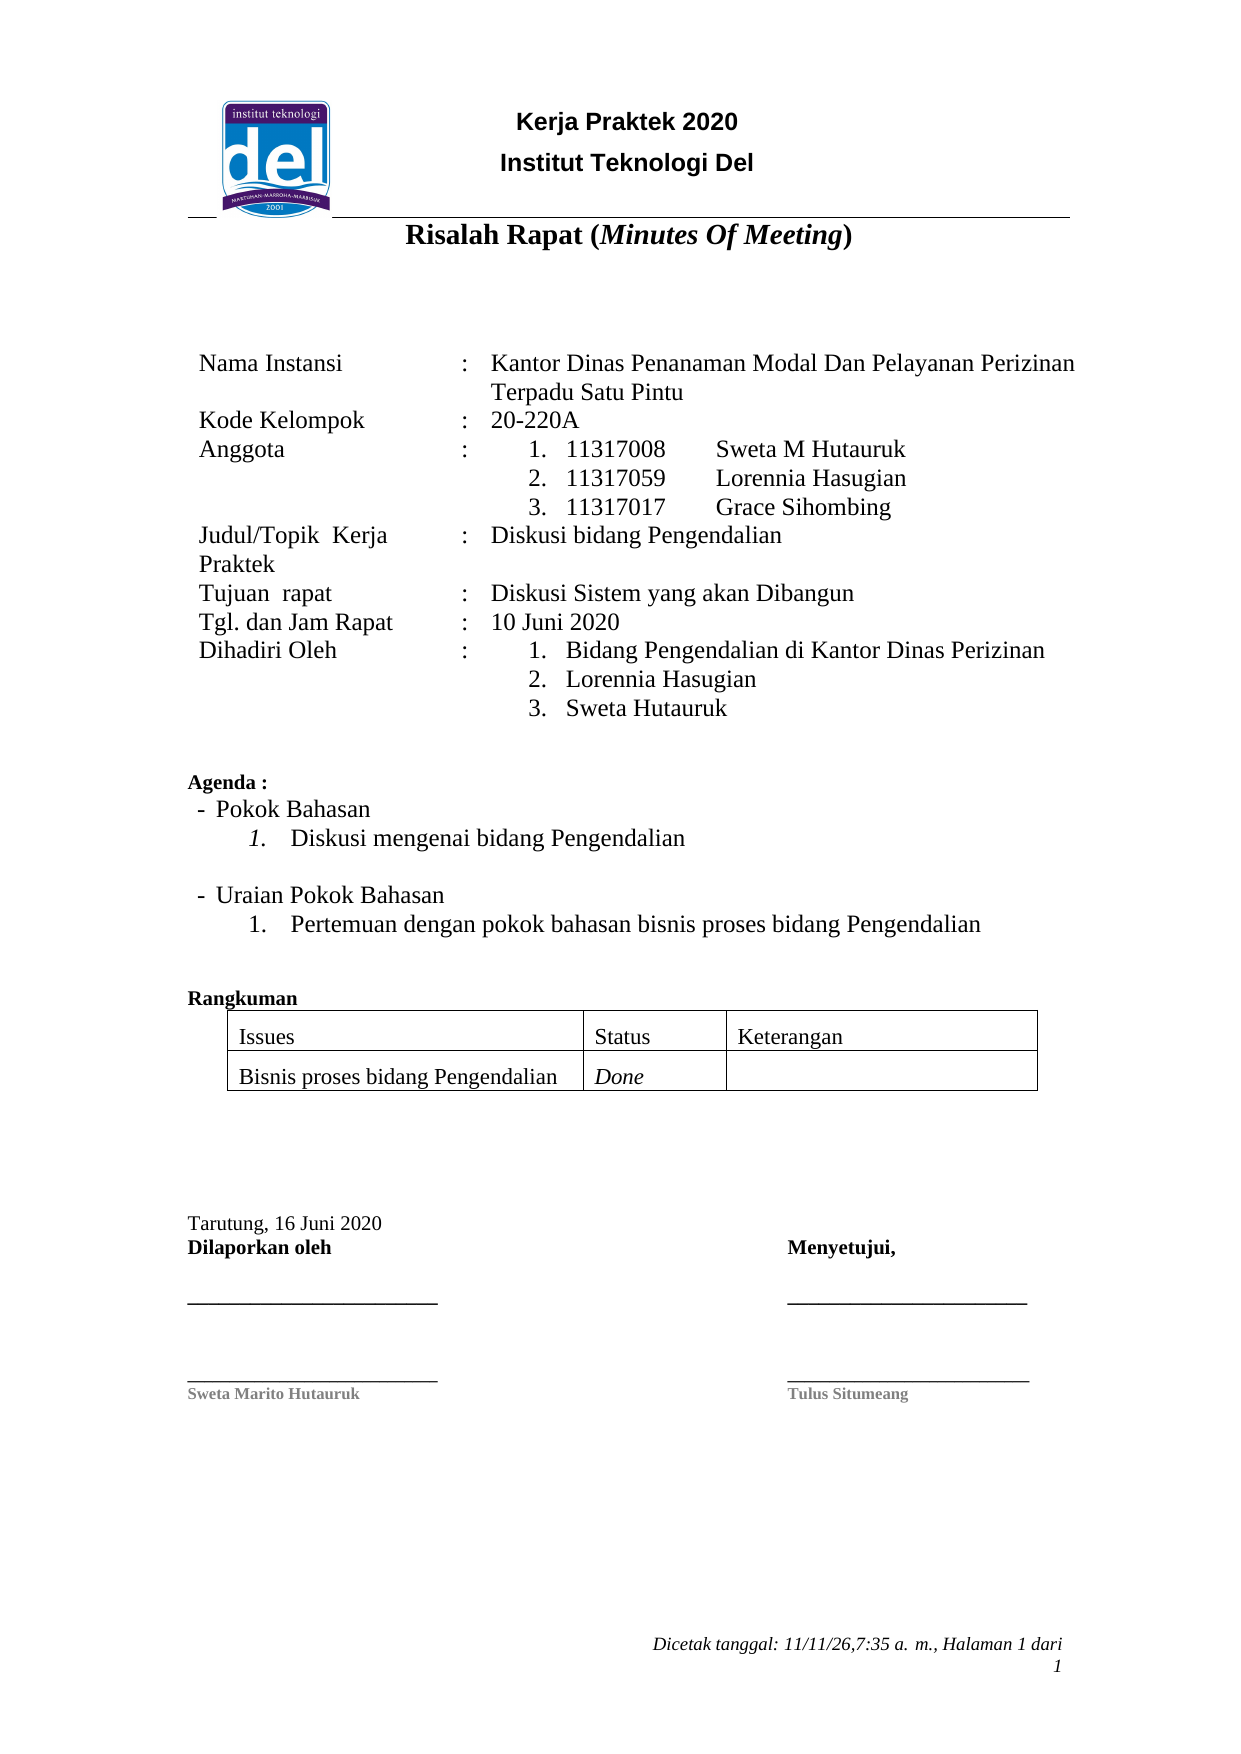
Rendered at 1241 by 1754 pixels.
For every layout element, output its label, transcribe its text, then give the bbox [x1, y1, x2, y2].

table_cell 20-220A [479, 405, 1129, 434]
table_cell : [450, 405, 479, 434]
table_cell [727, 1051, 1037, 1089]
picture [216, 100, 333, 218]
table_cell Diskusi Sistem yang akan Dibangun [479, 578, 1129, 607]
table_cell : [450, 578, 479, 607]
text Rangkuman [187, 986, 1053, 1010]
table_cell Anggota [188, 434, 450, 520]
table_cell : [450, 635, 479, 722]
table_cell 11317008 Sweta M Hutauruk 11317059 Lorennia Hasugian 11317017 Grace Sihombing [479, 434, 1129, 520]
subtitle Agenda : [187, 770, 1053, 794]
text Dilaporkan oleh Menyetujui, [187, 1235, 1053, 1259]
table_cell Dihadiri Oleh [188, 635, 450, 722]
list Pertemuan dengan pokok bahasan bisnis proses bidang Pengendalian [248, 909, 1053, 938]
table_cell Bidang Pengendalian di Kantor Dinas Perizinan Lorennia Hasugian Sweta Hutauruk [479, 635, 1129, 722]
table_header Nama Instansi [188, 348, 450, 405]
table_cell Judul/Topik Kerja Praktek [188, 520, 450, 578]
text ______________________________ _____________________________ [187, 1365, 1053, 1384]
list Pokok Bahasan [197, 794, 1053, 823]
table_cell 10 Juni 2020 [479, 607, 1129, 635]
table_cell : [450, 607, 479, 635]
table_header : [450, 348, 479, 405]
table_cell Done [584, 1051, 726, 1089]
list Uraian Pokok Bahasan [197, 880, 1053, 909]
table_cell Tujuan rapat [188, 578, 450, 607]
table_cell Bisnis proses bidang Pengendalian [228, 1051, 583, 1089]
table_cell : [450, 520, 479, 578]
table_cell : [450, 434, 479, 520]
text Tarutung, 16 Juni 2020 [187, 1211, 1053, 1235]
text Sweta Marito Hutauruk Tulus Situmeang [187, 1384, 1053, 1403]
text ________________________ _______________________ [187, 1283, 1053, 1307]
table_header Status [584, 1011, 726, 1050]
table_header Keterangan [727, 1011, 1037, 1050]
table_cell Diskusi bidang Pengendalian [479, 520, 1129, 578]
table_cell Kode Kelompok [188, 405, 450, 434]
table_cell Tgl. dan Jam Rapat [188, 607, 450, 635]
table_header Issues [228, 1011, 583, 1050]
table_header Kantor Dinas Penanaman Modal Dan Pelayanan Perizinan Terpadu Satu Pintu [479, 348, 1129, 405]
list Diskusi mengenai bidang Pengendalian [248, 823, 1053, 851]
